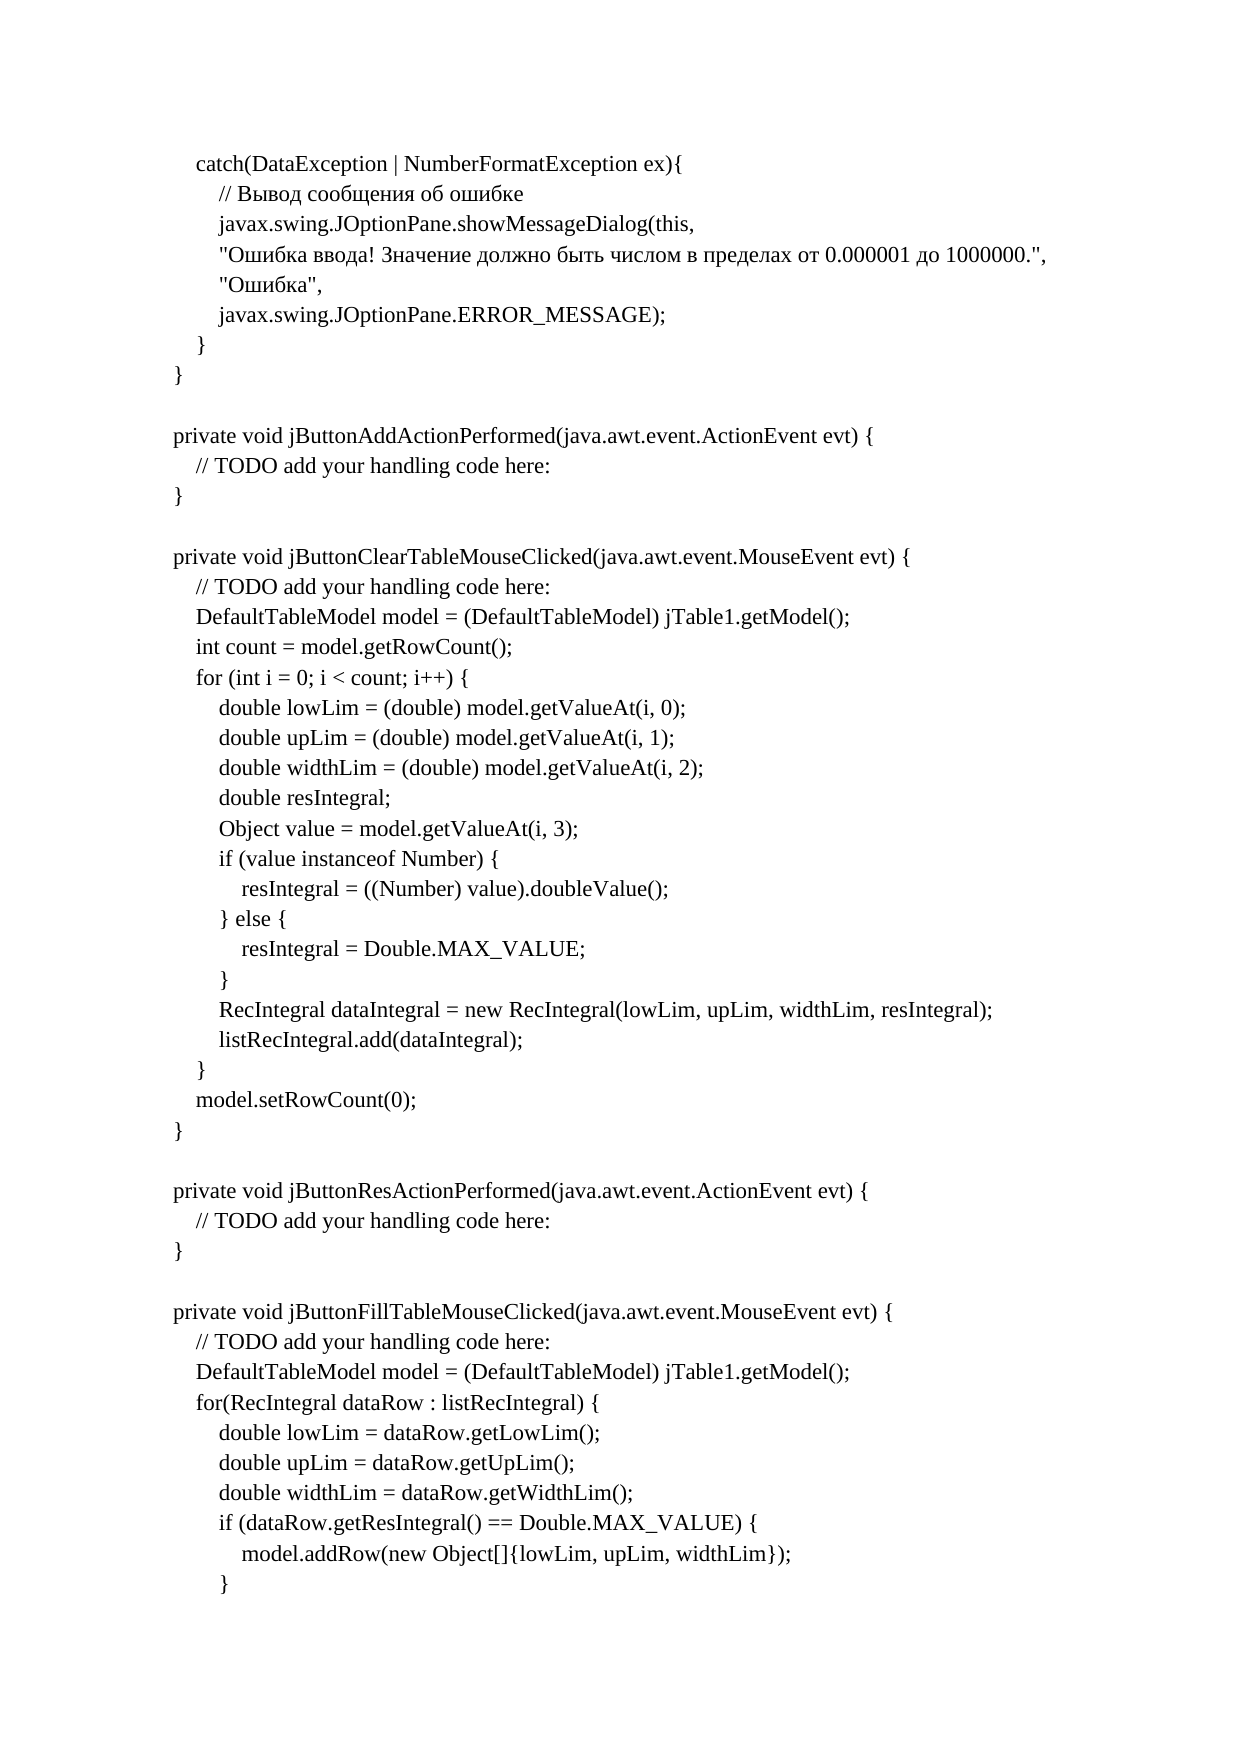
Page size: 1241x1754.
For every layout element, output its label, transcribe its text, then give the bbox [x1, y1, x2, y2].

text for (int i = 0; i < count; i++) { [150, 663, 1090, 690]
text // Вывод сообщения об ошибке [150, 180, 1090, 207]
text double upLim = dataRow.getUpLim(); [150, 1449, 1090, 1475]
text javax.swing.JOptionPane.showMessageDialog(this, [150, 210, 1090, 237]
text } [150, 966, 1090, 992]
text if (value instanceof Number) { [150, 845, 1090, 871]
text // TODO add your handling code here: [150, 452, 1090, 478]
text } [150, 331, 1090, 358]
text if (dataRow.getResIntegral() == Double.MAX_VALUE) { [150, 1509, 1090, 1536]
text Object value = model.getValueAt(i, 3); [150, 814, 1090, 841]
text double upLim = (double) model.getValueAt(i, 1); [150, 724, 1090, 750]
text private void jButtonFillTableMouseClicked(java.awt.event.MouseEvent evt) { [150, 1298, 1090, 1324]
text } [150, 1117, 1090, 1143]
text model.setRowCount(0); [150, 1086, 1090, 1113]
text } [150, 1056, 1090, 1083]
text double lowLim = (double) model.getValueAt(i, 0); [150, 694, 1090, 720]
text double lowLim = dataRow.getLowLim(); [150, 1419, 1090, 1445]
text // TODO add your handling code here: [150, 1207, 1090, 1234]
text model.addRow(new Object[]{lowLim, upLim, widthLim}); [150, 1539, 1090, 1566]
text "Ошибка ввода! Значение должно быть числом в пределах от 0.000001 до 1000000.", [150, 241, 1090, 267]
text int count = model.getRowCount(); [150, 633, 1090, 660]
text DefaultTableModel model = (DefaultTableModel) jTable1.getModel(); [150, 1358, 1090, 1385]
text // TODO add your handling code here: [150, 573, 1090, 599]
text private void jButtonAddActionPerformed(java.awt.event.ActionEvent evt) { [150, 422, 1090, 448]
text double widthLim = (double) model.getValueAt(i, 2); [150, 754, 1090, 781]
text } [150, 1570, 1090, 1596]
text double resIntegral; [150, 784, 1090, 811]
text private void jButtonResActionPerformed(java.awt.event.ActionEvent evt) { [150, 1177, 1090, 1203]
text DefaultTableModel model = (DefaultTableModel) jTable1.getModel(); [150, 603, 1090, 629]
text } else { [150, 905, 1090, 932]
text RecIntegral dataIntegral = new RecIntegral(lowLim, upLim, widthLim, resIntegral); [150, 996, 1090, 1022]
text for(RecIntegral dataRow : listRecIntegral) { [150, 1388, 1090, 1415]
text javax.swing.JOptionPane.ERROR_MESSAGE); [150, 301, 1090, 327]
text double widthLim = dataRow.getWidthLim(); [150, 1479, 1090, 1506]
text } [150, 1237, 1090, 1264]
text private void jButtonClearTableMouseClicked(java.awt.event.MouseEvent evt) { [150, 543, 1090, 569]
text "Ошибка", [150, 271, 1090, 297]
text resIntegral = ((Number) value).doubleValue(); [150, 875, 1090, 901]
text resIntegral = Double.MAX_VALUE; [150, 935, 1090, 962]
text // TODO add your handling code here: [150, 1328, 1090, 1354]
text } [150, 482, 1090, 509]
text catch(DataException | NumberFormatException ex){ [150, 150, 1090, 176]
text listRecIntegral.add(dataIntegral); [150, 1026, 1090, 1052]
text } [150, 361, 1090, 388]
